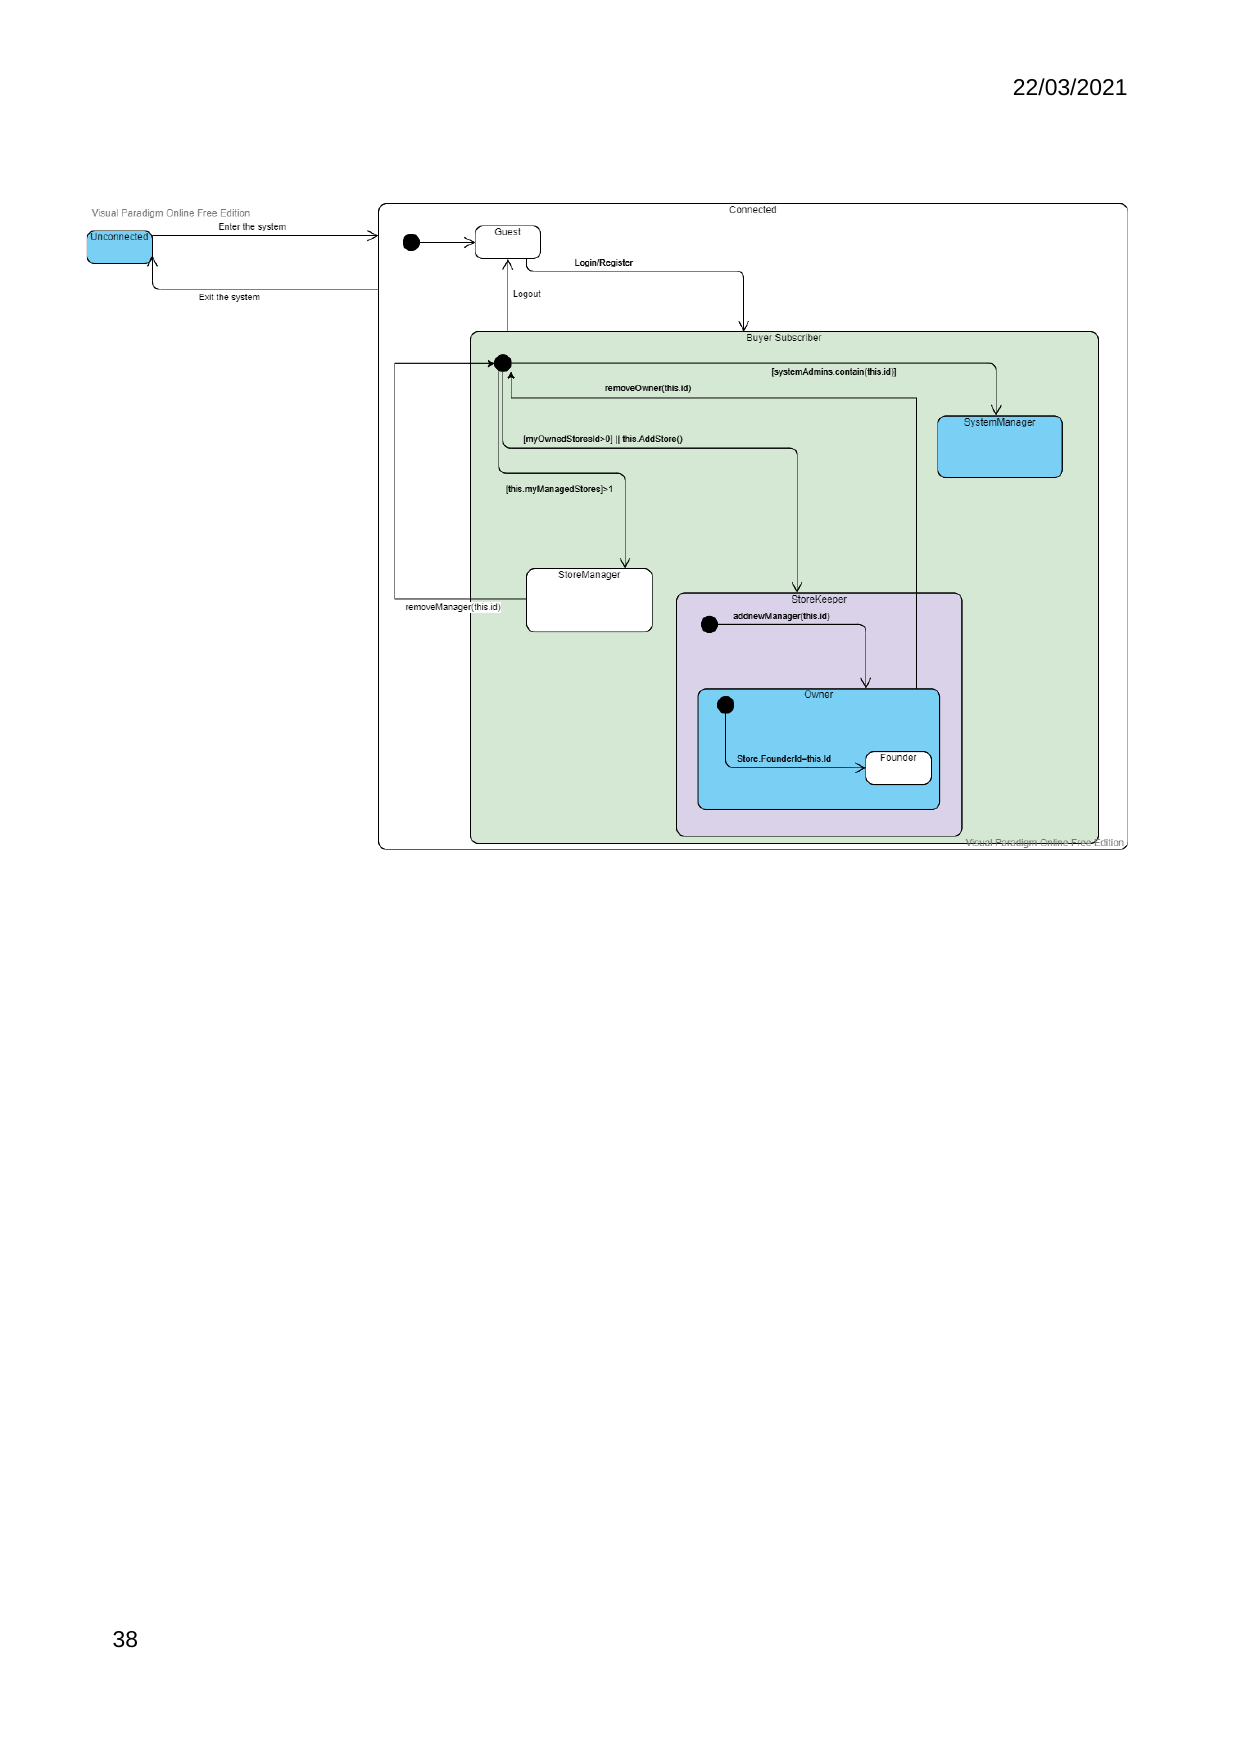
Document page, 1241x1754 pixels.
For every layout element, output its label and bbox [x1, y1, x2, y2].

picture [86, 203, 1128, 850]
